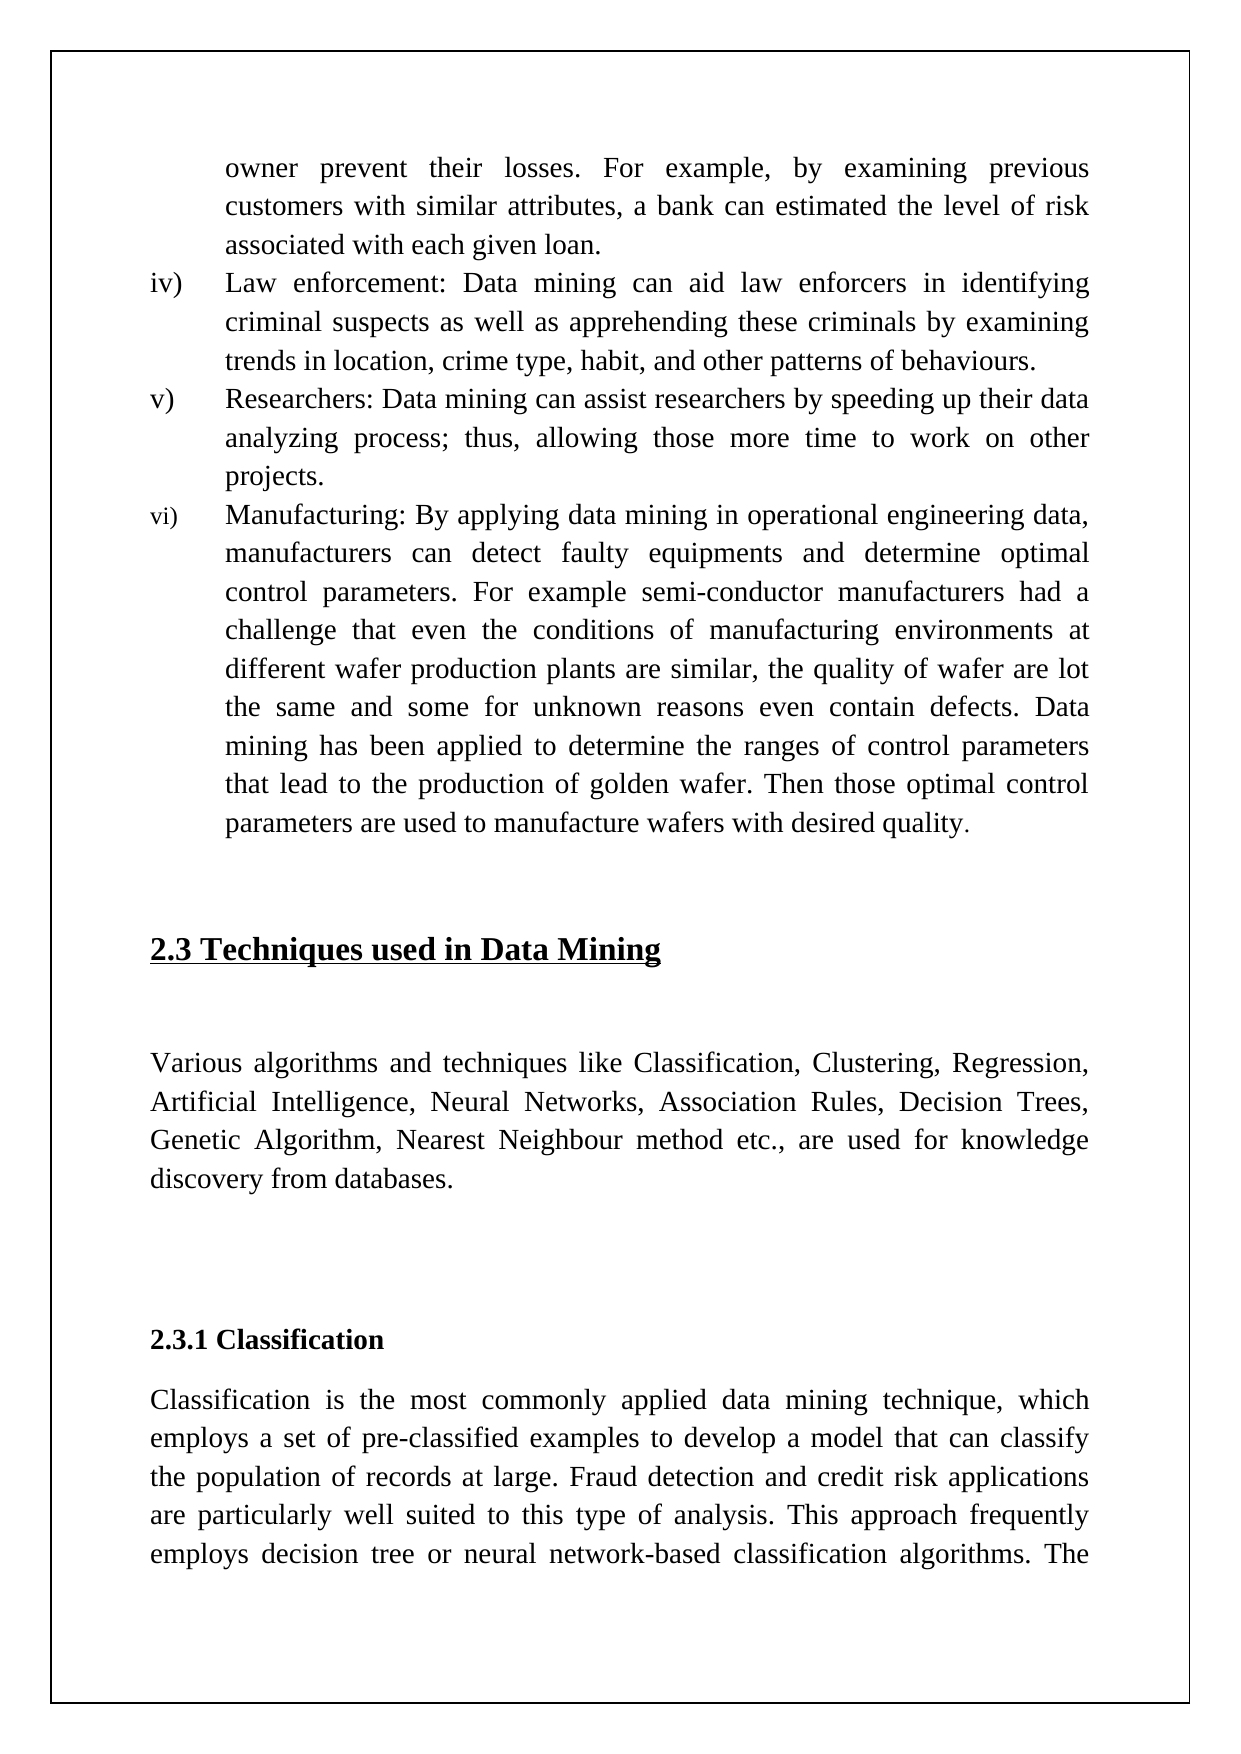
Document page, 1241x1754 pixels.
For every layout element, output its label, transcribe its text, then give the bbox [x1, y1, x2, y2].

text Various algorithms and techniques like Classification, Clustering, Regression, Artificial Intelligence, Neural Networks, Association Rules, Decision Trees, Genetic Algorithm, Nearest Neighbour method etc., are used for knowledge discovery from databases. [150, 1045, 1090, 1194]
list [150, 150, 1090, 261]
list Researchers: Data mining can assist researchers by speeding up their data analyzing process; thus, allowing those more time to work on other projects. [150, 381, 1090, 492]
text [150, 1382, 1090, 1569]
list Manufacturing: By applying data mining in operational engineering data, manufacturers can detect faulty equipments and determine optimal control parameters. For example semi-conductor manufacturers had a challenge that even the conditions of manufacturing environments at different wafer production plants are similar, the quality of wafer are lot the same and some for unknown reasons even contain defects. Data mining has been applied to determine the ranges of control parameters that lead to the production of golden wafer. Then those optimal control parameters are used to manufacture wafers with desired quality. [150, 497, 1090, 839]
text 2.3 Techniques used in Data Mining [150, 929, 1090, 968]
text 2.3.1 Classification [150, 1322, 1090, 1356]
list Law enforcement: Data mining can aid law enforcers in identifying criminal suspects as well as apprehending these criminals by examining trends in location, crime type, habit, and other patterns of behaviours. [150, 266, 1090, 376]
